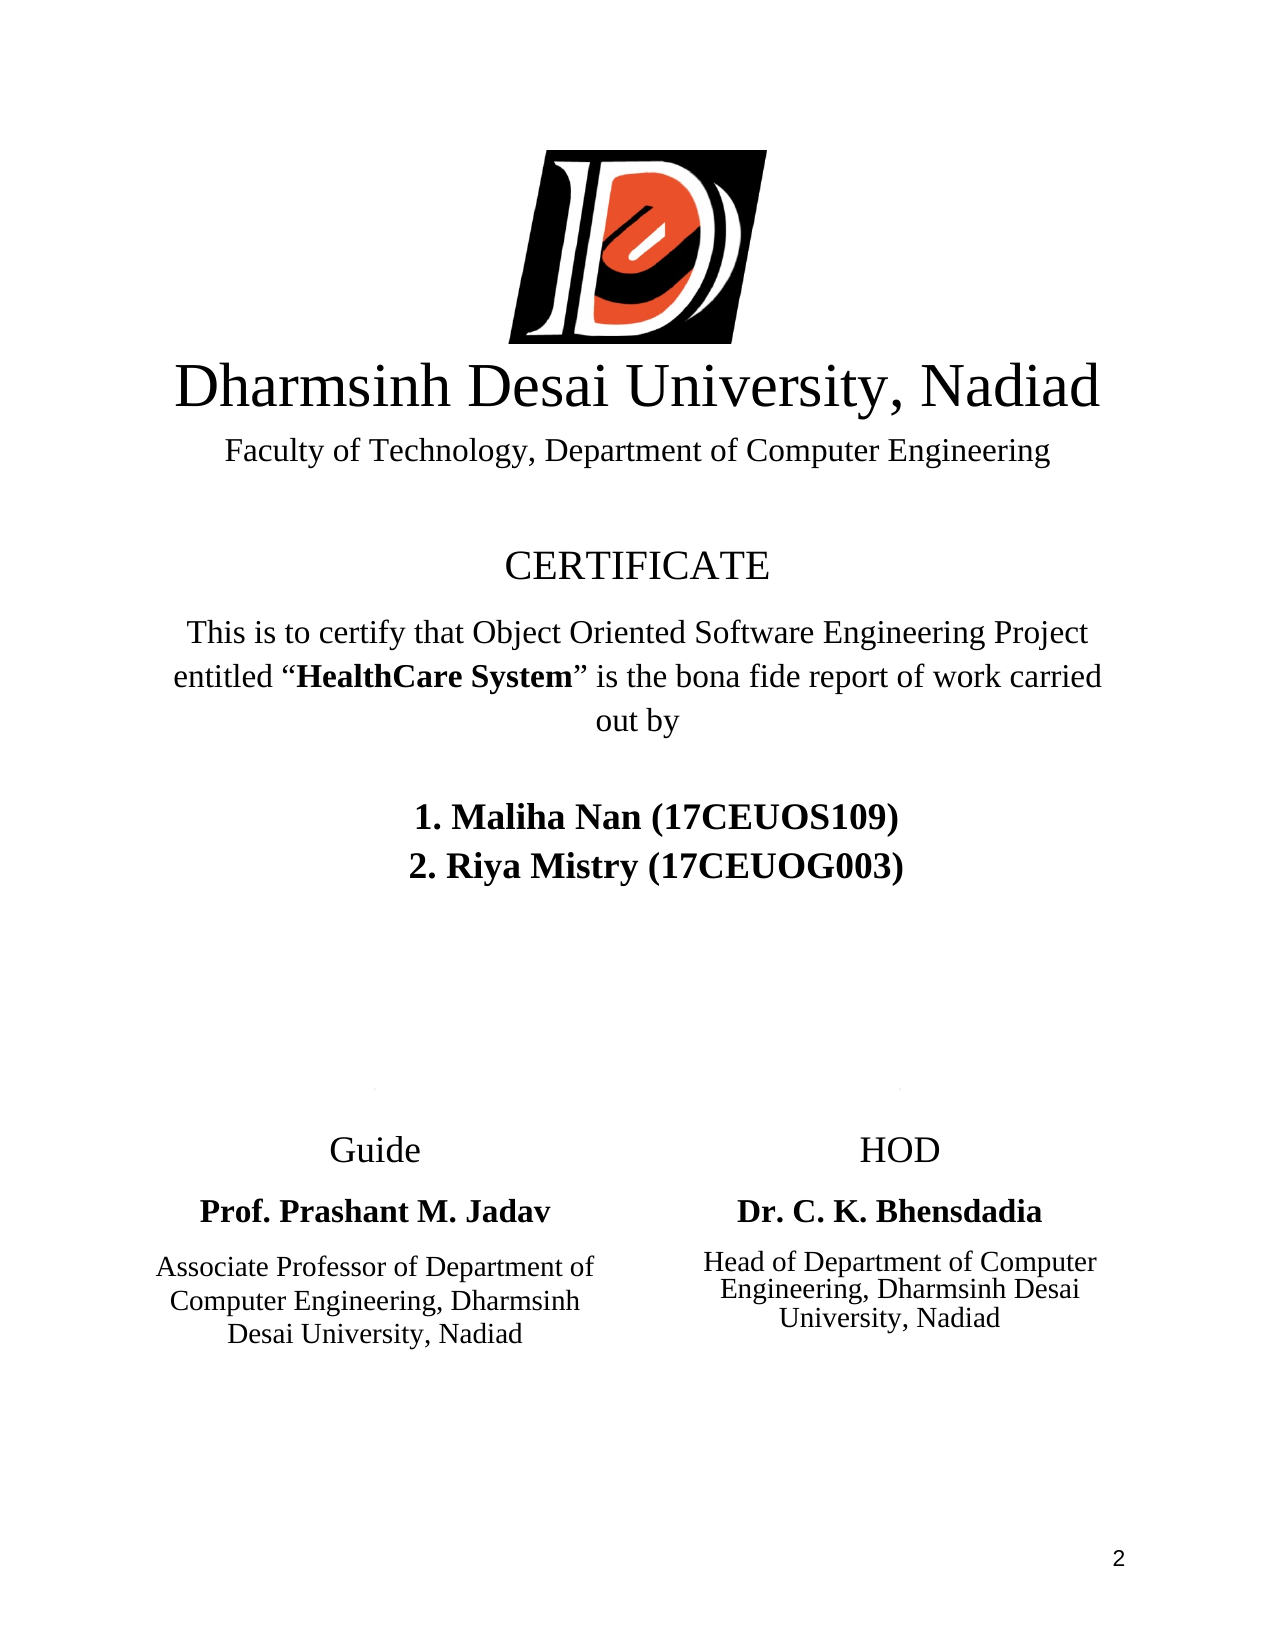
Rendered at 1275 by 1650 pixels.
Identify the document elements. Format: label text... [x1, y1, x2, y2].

text University, Nadiad [675, 1305, 1104, 1333]
list Maliha Nan (17CEUOS109) [187, 794, 1125, 837]
text Faculty of Technology, Department of Computer Engineering [150, 431, 1125, 469]
text This is to certify that Object Oriented Software Engineering Project entitled “HealthCare System” is the bona fide report of work carried out by [150, 612, 1125, 739]
text Dr. C. K. Bhensdadia [675, 1192, 1104, 1230]
picture [508, 150, 767, 344]
text Head of Department of Computer Engineering, Dharmsinh Desai [696, 1249, 1104, 1305]
text CERTIFICATE [150, 541, 1125, 588]
text Prof. Prashant M. Jadav [150, 1192, 600, 1230]
text Guide [150, 1127, 600, 1170]
text Associate Professor of Department of Computer Engineering, Dharmsinh Desai University, Nadiad [150, 1249, 600, 1350]
text HOD [675, 1127, 1125, 1170]
list Riya Mistry (17CEUOG003) [187, 844, 1125, 887]
text Dharmsinh Desai University, Nadiad [150, 348, 1125, 420]
